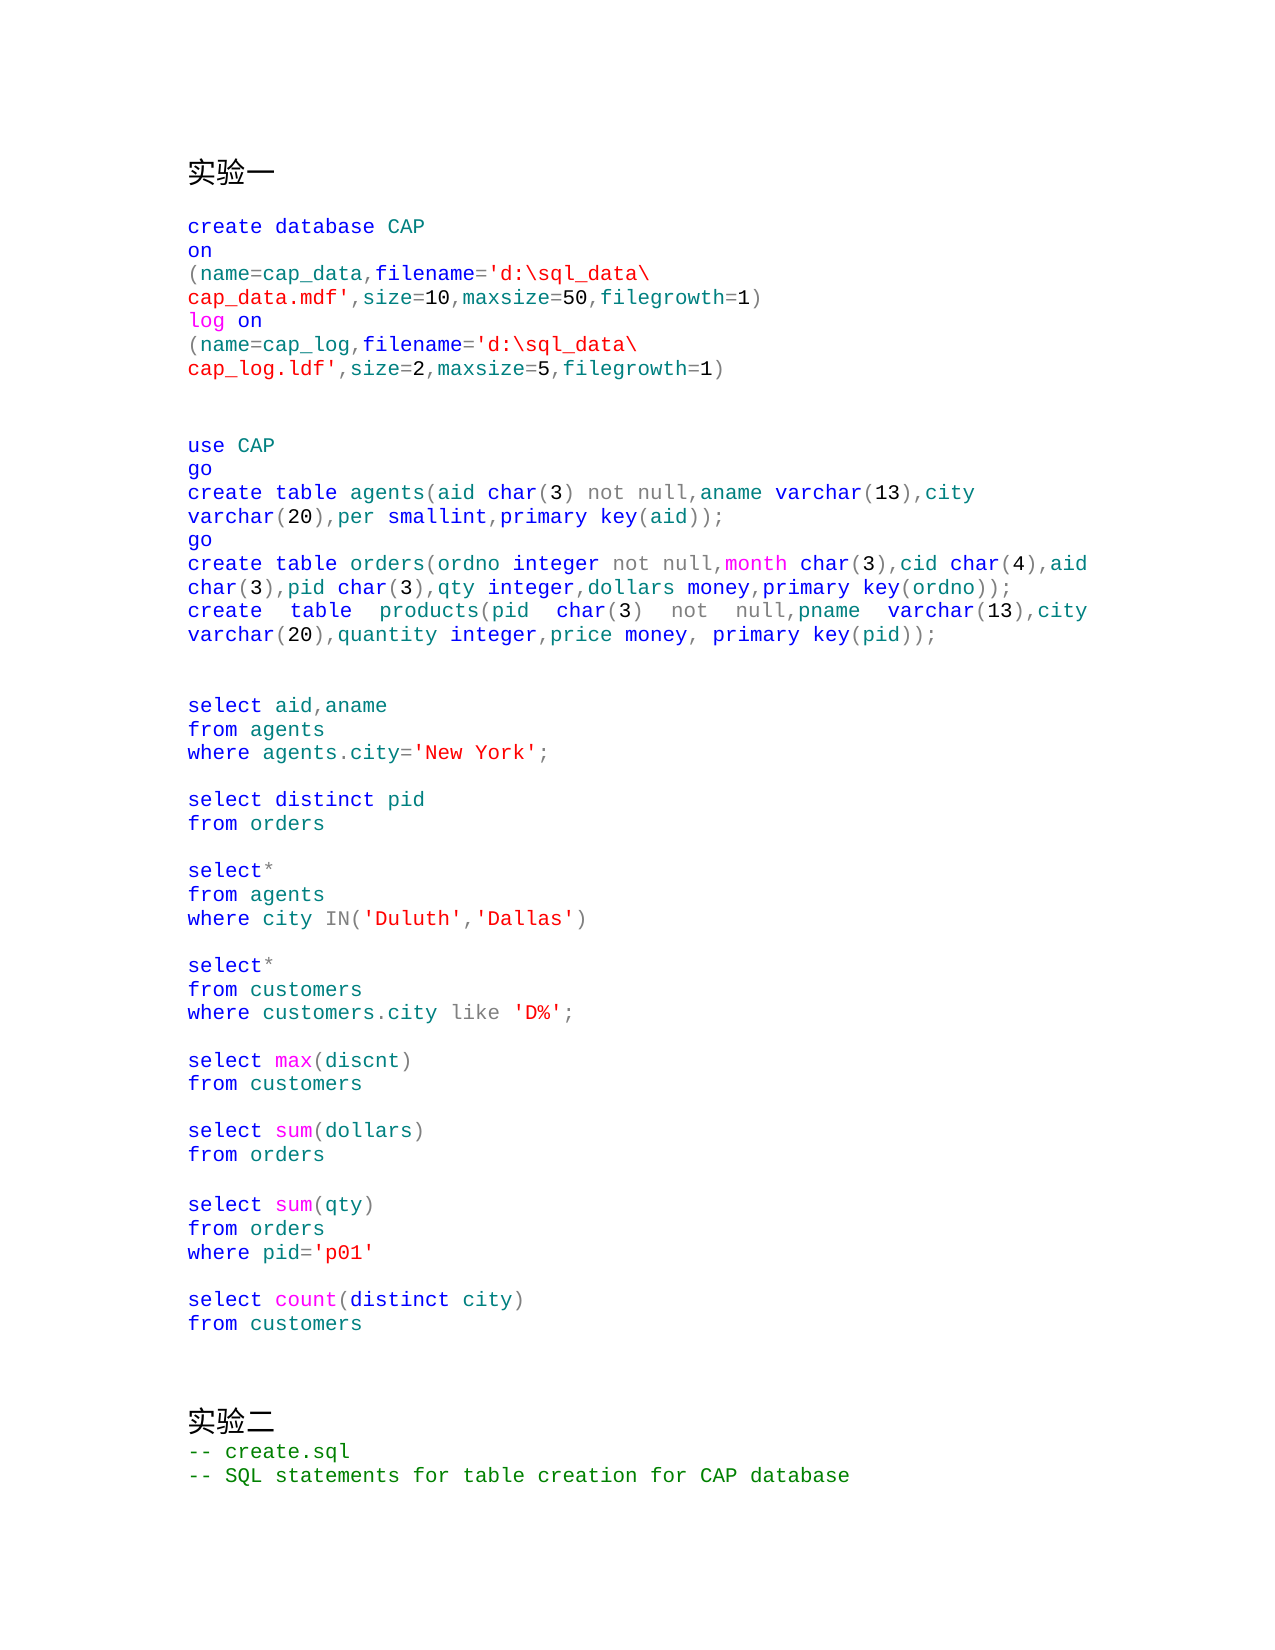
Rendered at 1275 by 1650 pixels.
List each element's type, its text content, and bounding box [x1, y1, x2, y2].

text select* [187, 860, 1087, 884]
text select max(discnt) [187, 1049, 1087, 1073]
text select sum(qty) [187, 1194, 1087, 1218]
text from agents [187, 718, 1087, 742]
text from customers [187, 1313, 1087, 1336]
text from orders [187, 1218, 1087, 1242]
text where agents.city='New York'; [187, 742, 1087, 766]
text where customers.city like 'D%'; [187, 1002, 1087, 1026]
text go [187, 529, 1087, 553]
text -- SQL statements for table creation for CAP database [187, 1464, 1087, 1488]
text from agents [187, 884, 1087, 908]
text -- create.sql [187, 1441, 1087, 1464]
text create table orders(ordno integer not null,month char(3),cid char(4),aid char(3),pid char(3),qty integer,dollars money,primary key(ordno)); [187, 553, 1087, 600]
text from customers [187, 979, 1087, 1002]
text use CAP [187, 435, 1087, 458]
text select distinct pid [187, 789, 1087, 813]
text create table agents(aid char(3) not null,aname varchar(13),city varchar(20),per smallint,primary key(aid)); [187, 482, 1087, 529]
text from customers [187, 1073, 1087, 1097]
text on [187, 239, 1087, 263]
text create database CAP [187, 216, 1087, 239]
text select sum(dollars) [187, 1121, 1087, 1144]
text create table products(pid char(3) not null,pname varchar(13),city varchar(20),quantity integer,price money, primary key(pid)); [187, 600, 1087, 648]
text 实验二 [187, 1399, 1087, 1441]
text from orders [187, 813, 1087, 837]
text select count(distinct city) [187, 1289, 1087, 1313]
text (name=cap_data,filename='d:\sql_data\cap_data.mdf',size=10,maxsize=50,filegrowth=1) [187, 263, 1087, 311]
text select aid,aname [187, 695, 1087, 718]
text go [187, 458, 1087, 482]
text where city IN('Duluth','Dallas') [187, 908, 1087, 931]
text (name=cap_log,filename='d:\sql_data\cap_log.ldf',size=2,maxsize=5,filegrowth=1) [187, 334, 1087, 381]
text where pid='p01' [187, 1242, 1087, 1265]
text log on [187, 311, 1087, 334]
text 实验一 [187, 150, 1087, 192]
text from orders [187, 1144, 1087, 1168]
text select* [187, 955, 1087, 979]
